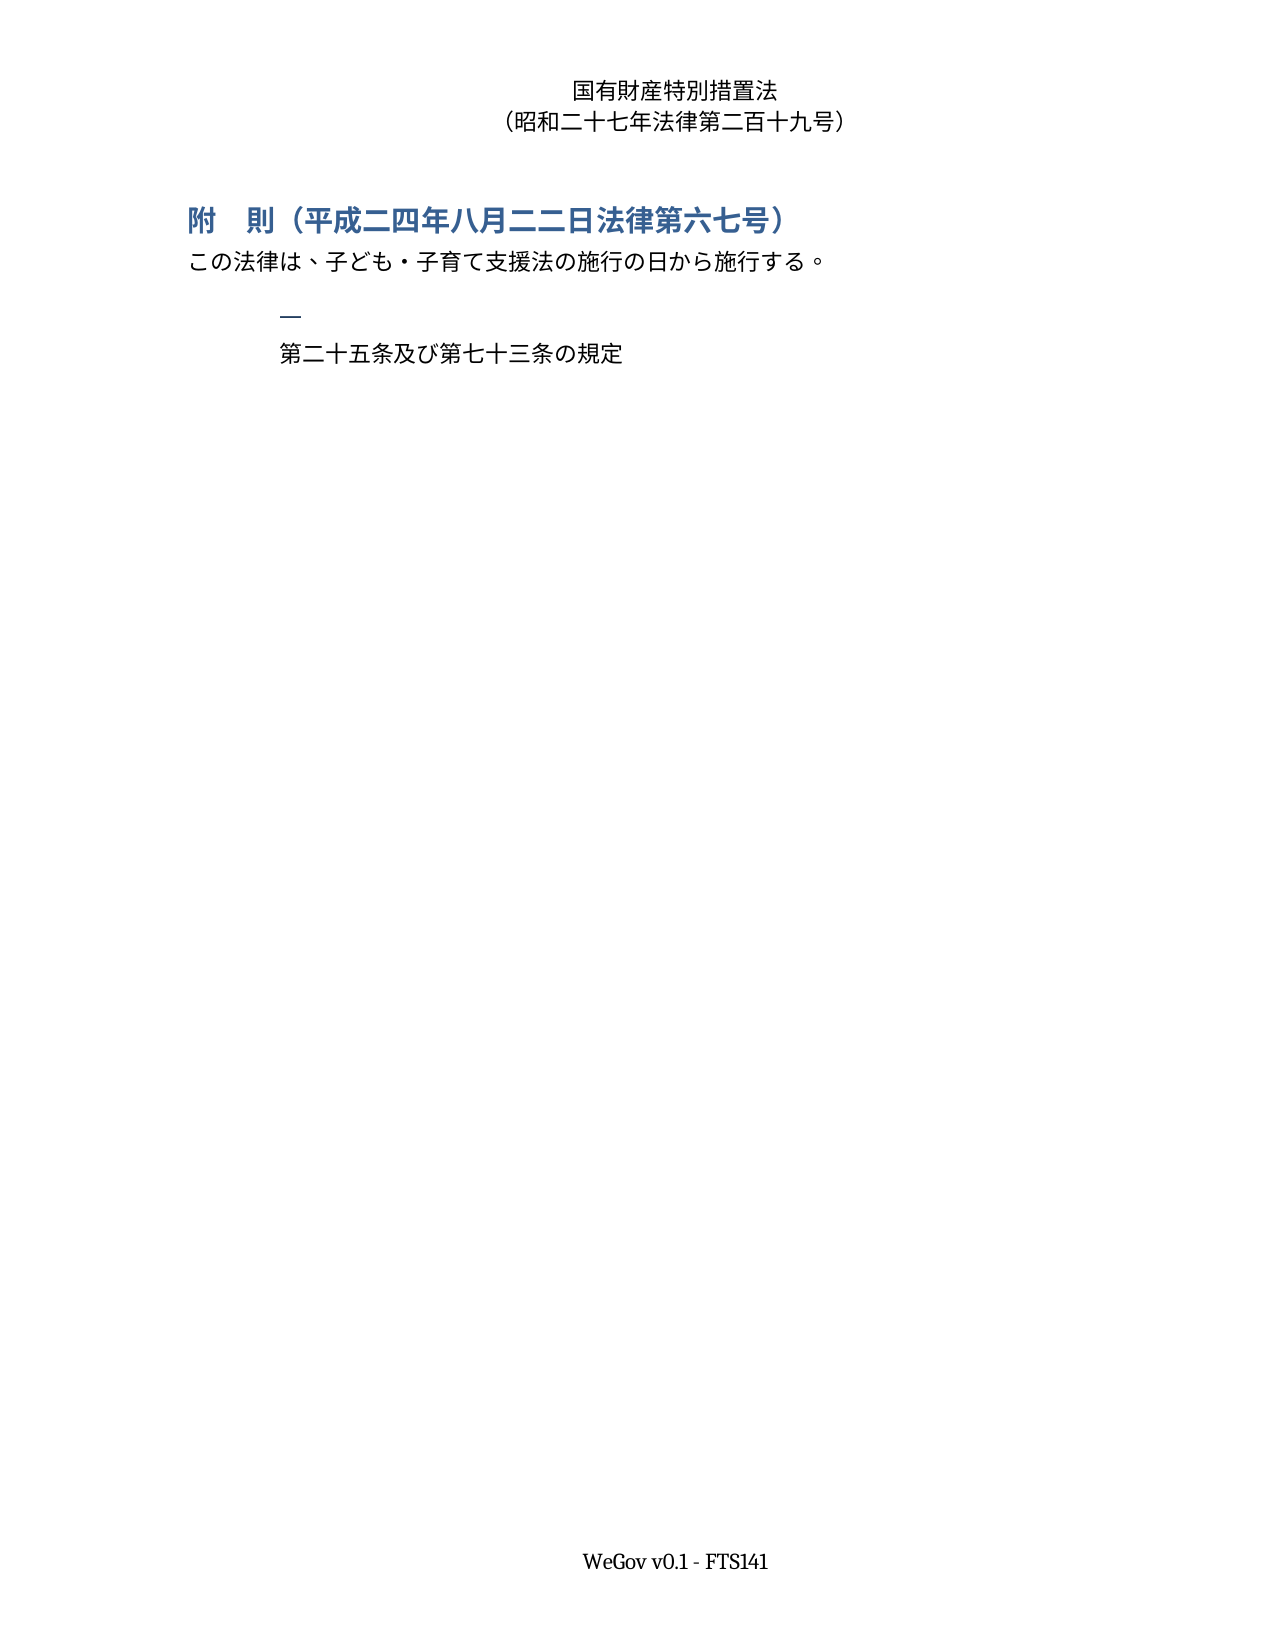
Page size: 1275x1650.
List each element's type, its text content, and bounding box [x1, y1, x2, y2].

subtitle 一 [279, 302, 1087, 334]
text この法律は、子ども・子育て支援法の施行の日から施行する。 [187, 246, 1087, 277]
subtitle 附 則（平成二四年八月二二日法律第六七号） [187, 200, 1087, 240]
text 第二十五条及び第七十三条の規定 [279, 338, 1087, 369]
